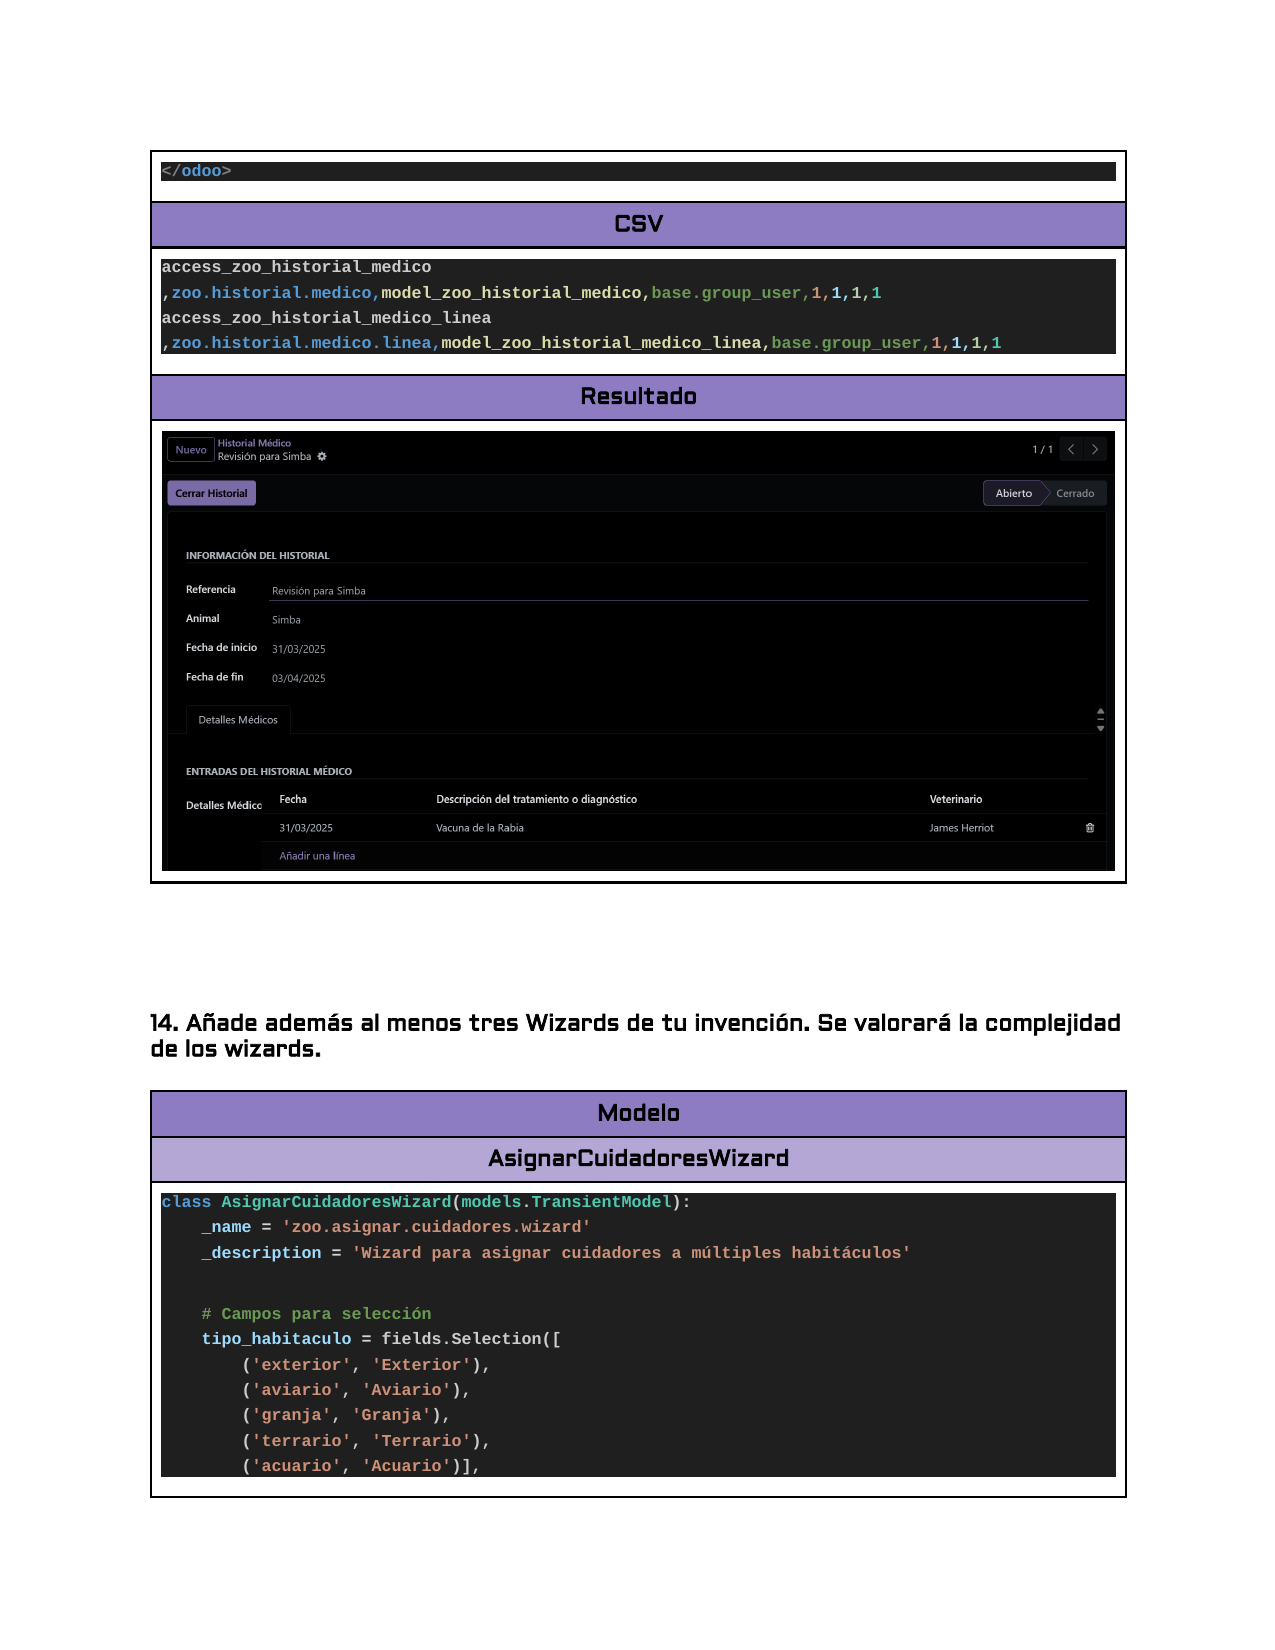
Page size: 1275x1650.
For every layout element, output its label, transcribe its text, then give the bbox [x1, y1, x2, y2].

table_cell AsignarCuidadoresWizard [152, 1138, 1125, 1181]
table_cell CSV [152, 203, 1125, 246]
table_header Modelo [152, 1092, 1125, 1136]
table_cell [152, 1183, 1125, 1496]
picture [162, 431, 1115, 871]
text 14. Añade además al menos tres Wizards de tu invención. Se valorará la complejidad de los wizards. [150, 1013, 1125, 1061]
table_cell Resultado [152, 376, 1125, 419]
table_cell [152, 421, 1125, 881]
table_cell access_zoo_historial_medico,zoo.historial.medico,model_zoo_historial_medico,base.group_user,1,1,1,1 access_zoo_historial_medico_linea,zoo.historial.medico.linea,model_zoo_historial_medico_linea,base.group_user,1,1,1,1 [152, 249, 1125, 373]
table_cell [152, 152, 1125, 201]
